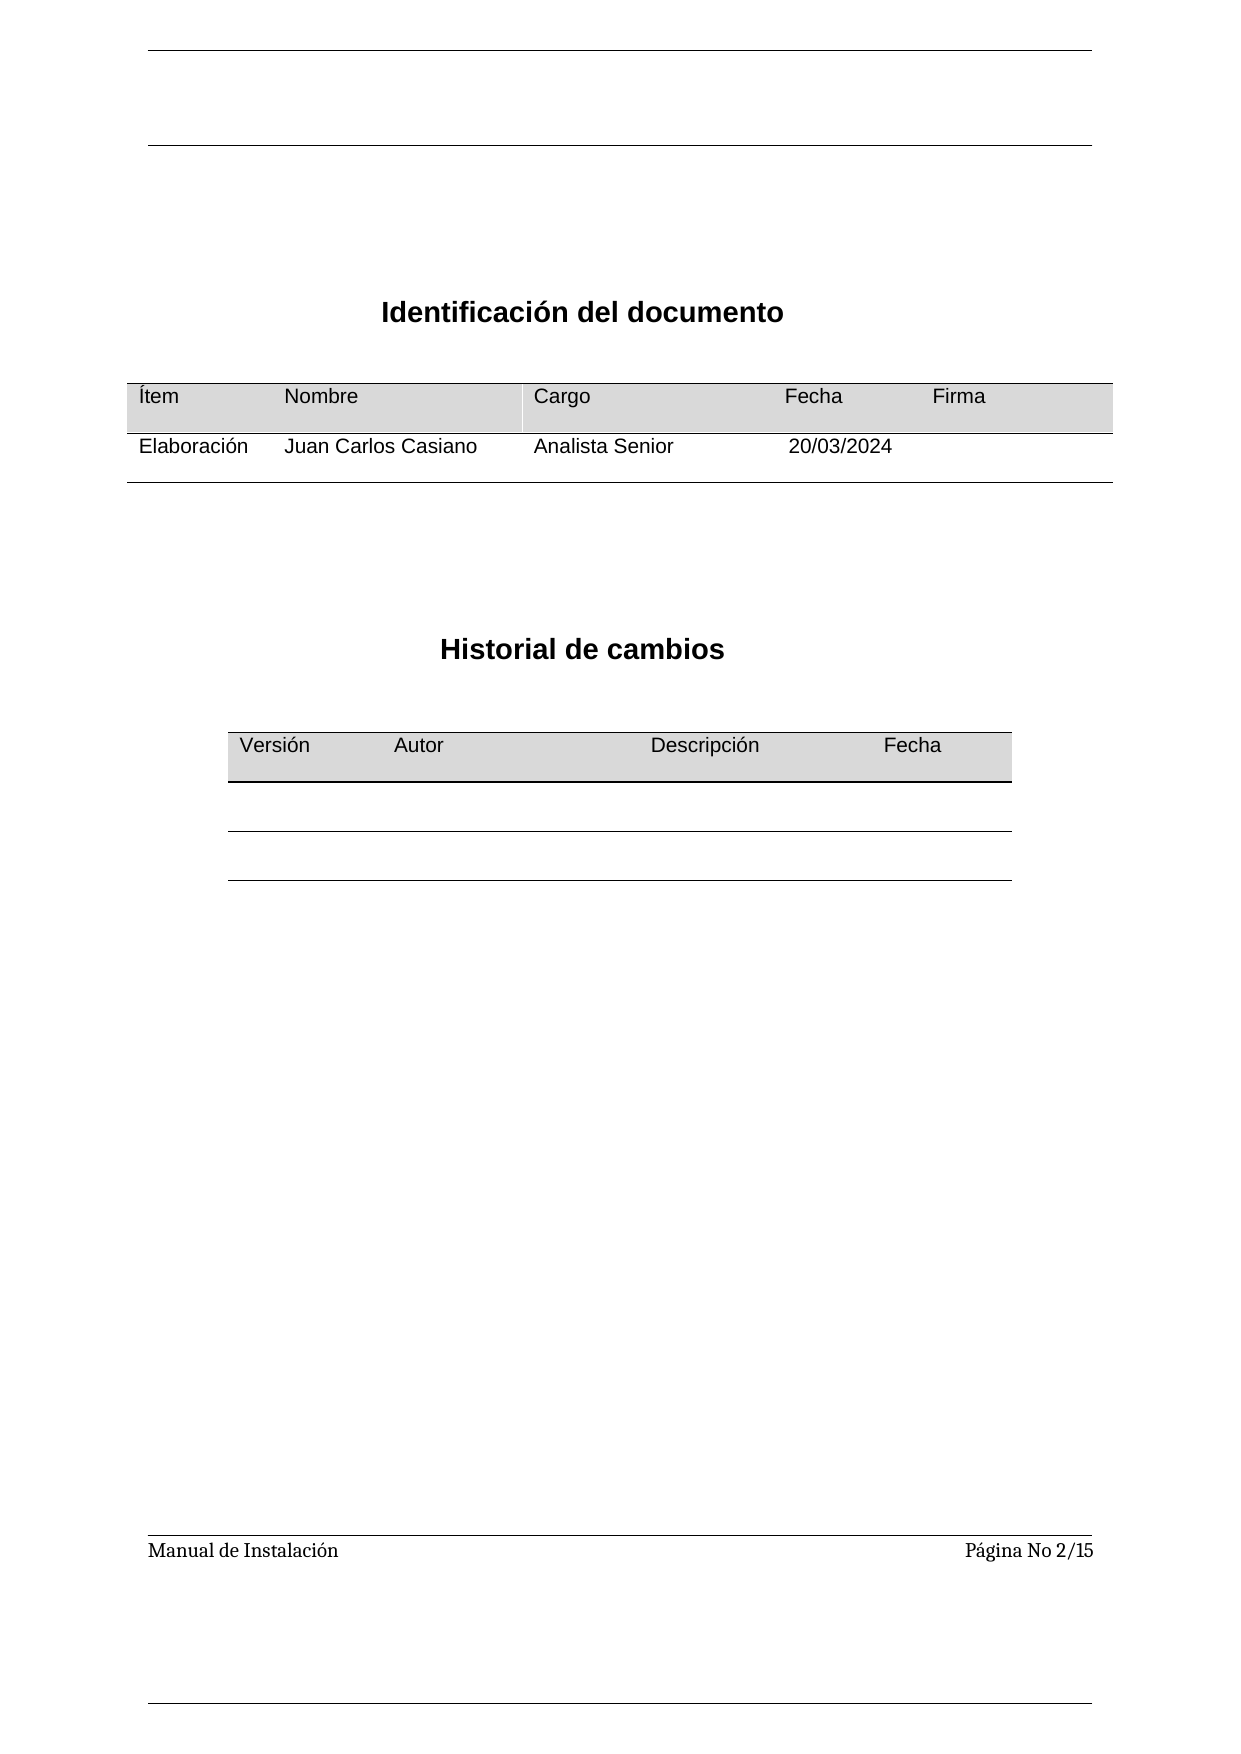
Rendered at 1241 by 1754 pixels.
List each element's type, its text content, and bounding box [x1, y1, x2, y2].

subtitle Identificación del documento [148, 295, 1017, 328]
table_header Firma [921, 384, 1113, 432]
table_header Ítem [127, 384, 273, 432]
table_cell 20/03/2024 [773, 434, 921, 482]
table_header Descripción [614, 733, 872, 781]
table_cell Analista Senior [523, 434, 773, 482]
table_cell [872, 832, 1012, 880]
table_cell [228, 832, 383, 880]
subtitle Historial de cambios [148, 632, 1017, 666]
table_cell Elaboración [127, 434, 273, 482]
table_header Fecha [773, 384, 921, 432]
table_cell [383, 832, 614, 880]
table_header Nombre [273, 384, 522, 432]
table_cell [872, 783, 1012, 831]
table_cell [383, 783, 614, 831]
table_cell [228, 783, 383, 831]
table_cell [921, 434, 1113, 482]
table_cell [614, 783, 872, 831]
table_header Fecha [872, 733, 1012, 781]
table_cell Juan Carlos Casiano [273, 434, 522, 482]
table_header Versión [228, 733, 383, 781]
table_header Autor [383, 733, 614, 781]
table_header Cargo [523, 384, 773, 432]
table_cell [614, 832, 872, 880]
